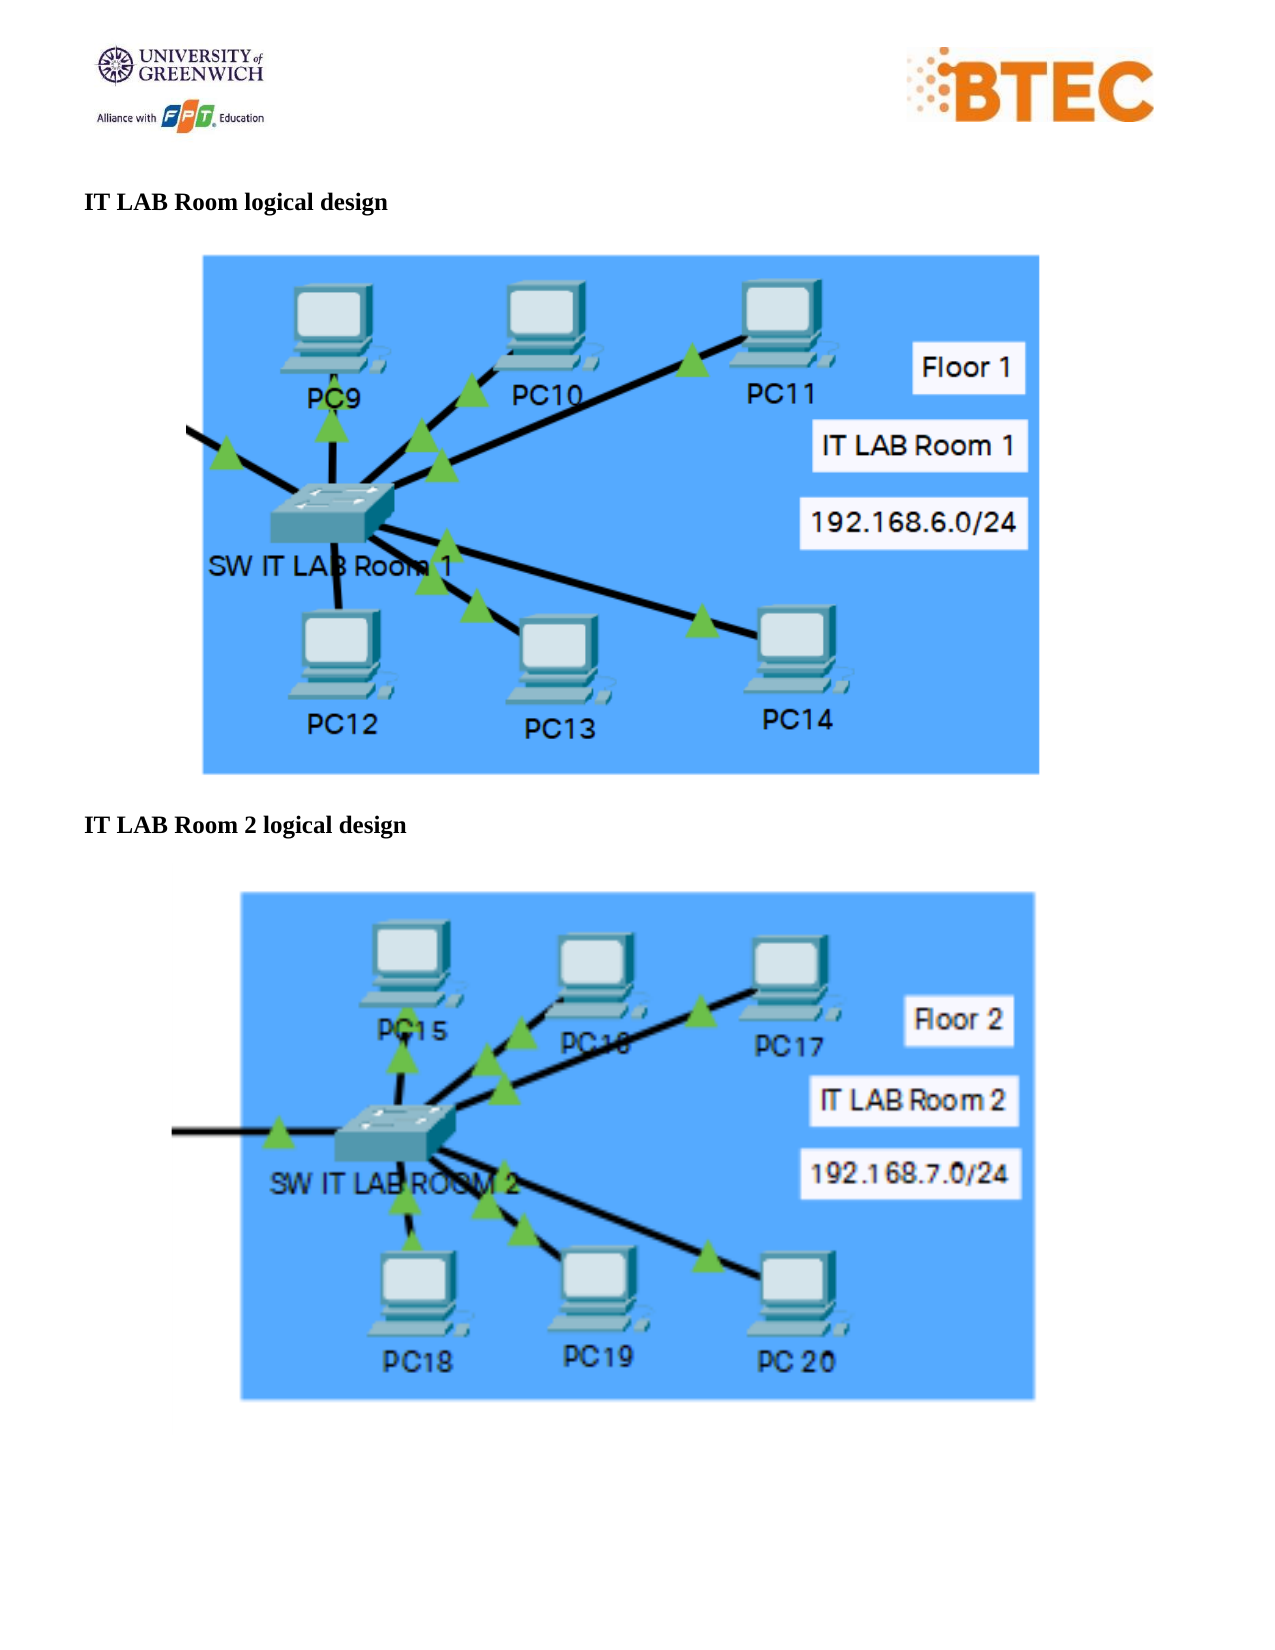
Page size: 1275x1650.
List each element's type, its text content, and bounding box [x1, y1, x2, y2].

picture [171, 863, 1066, 1435]
picture [186, 241, 1052, 786]
picture [906, 47, 1154, 122]
picture [83, 32, 277, 144]
text IT LAB Room logical design [84, 187, 1153, 216]
text IT LAB Room 2 logical design [84, 810, 1153, 839]
